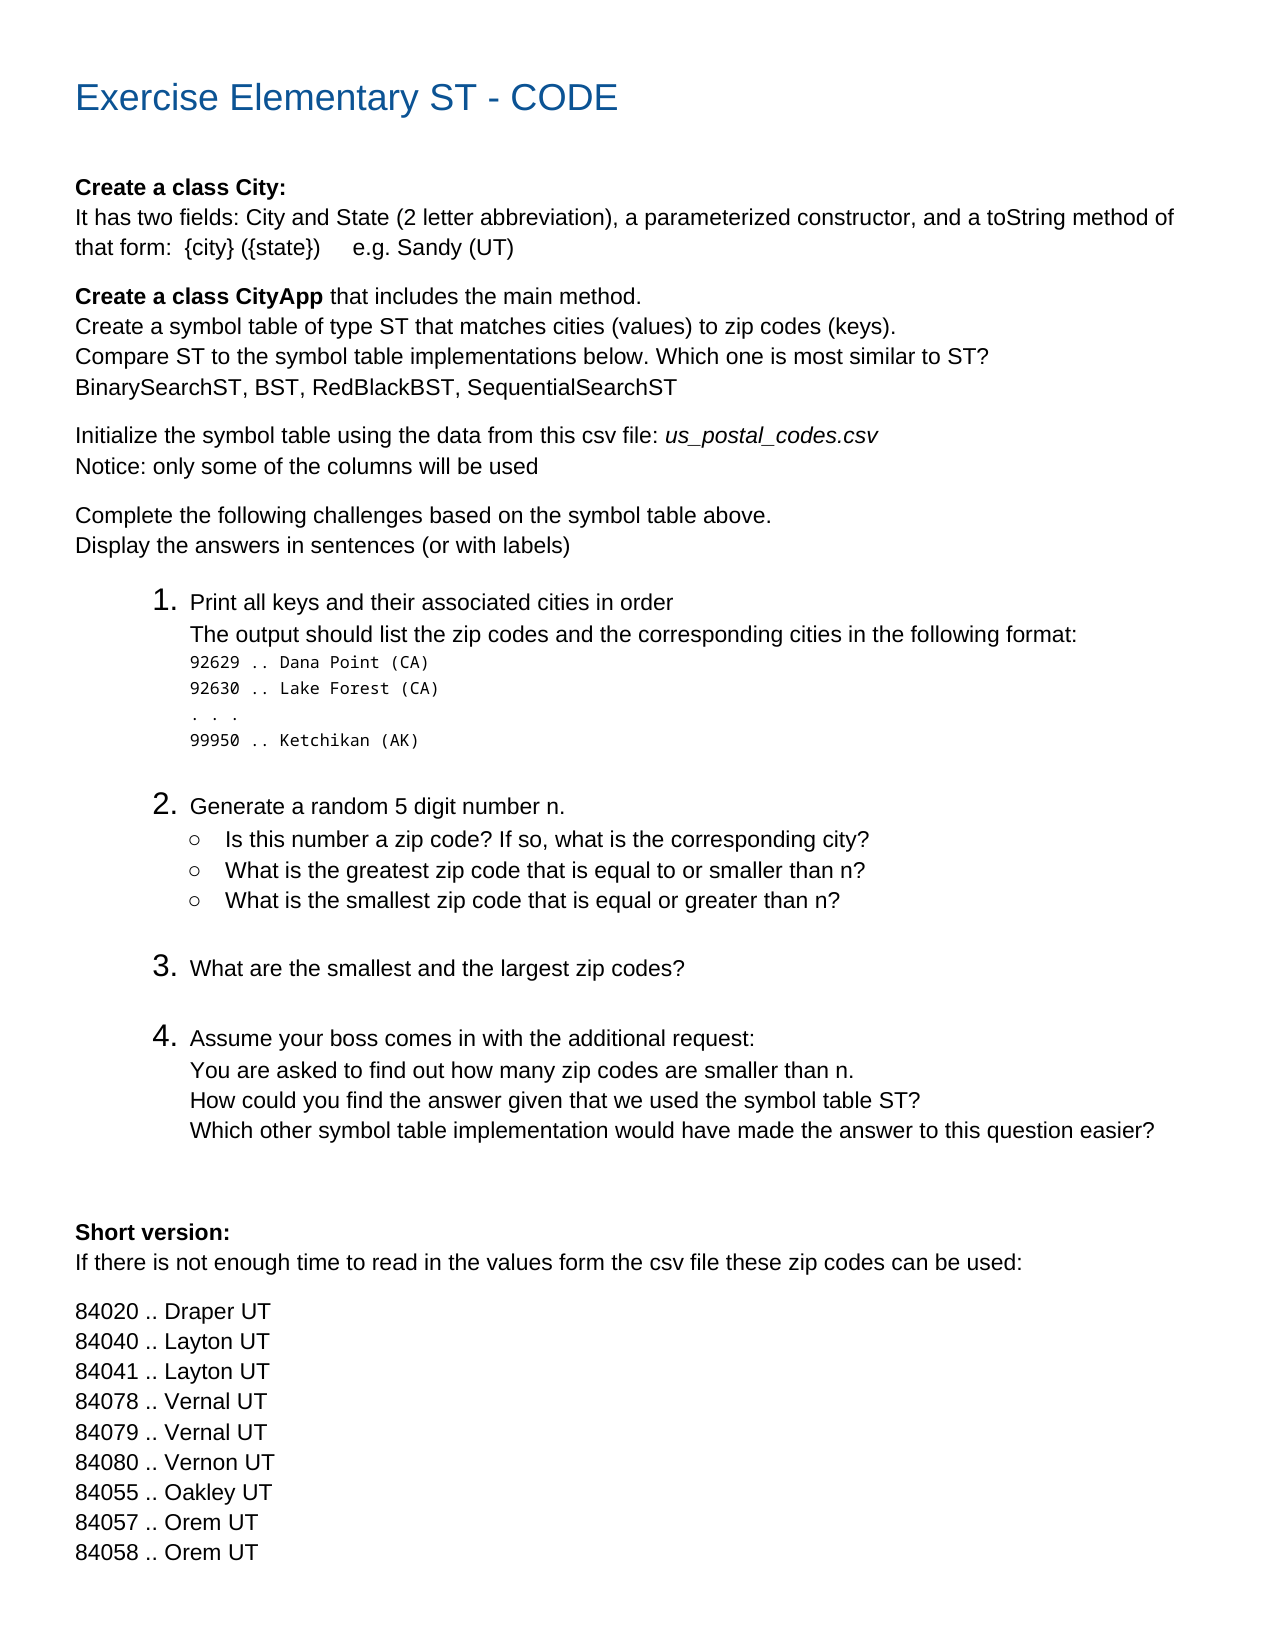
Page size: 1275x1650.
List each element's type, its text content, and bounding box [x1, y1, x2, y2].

text Create a class City: It has two fields: City and State (2 letter abbreviation), a parameterized constructor, and a toString method of that form: {city} ({state}) e.g. Sandy (UT) [75, 173, 1200, 260]
list Generate a random 5 digit number n. [152, 785, 1200, 821]
list What are the smallest and the largest zip codes? [152, 947, 1200, 1013]
list Print all keys and their associated cities in order The output should list the zip codes and the corresponding cities in the following format: 92629 .. Dana Point (CA) 92630 .. Lake Forest (CA) . . . 99950 .. Ketchikan (AK) [152, 581, 1200, 781]
list Assume your boss comes in with the additional request: You are asked to find out how many zip codes are smaller than n. How could you find the answer given that we used the symbol table ST? Which other symbol table implementation would have made the answer to this question easier? [152, 1017, 1200, 1174]
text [75, 1298, 1200, 1566]
list What is the greatest zip code that is equal to or smaller than n? [187, 857, 1200, 883]
text Exercise Elementary ST - CODE [75, 75, 1200, 118]
text Short version: If there is not enough time to read in the values form the csv file these zip codes can be used: [75, 1188, 1200, 1275]
text Initialize the symbol table using the data from this csv file: us_postal_codes.csv Notice: only some of the columns will be used [75, 422, 1200, 479]
list Is this number a zip code? If so, what is the corresponding city? [187, 826, 1200, 853]
list What is the smallest zip code that is equal or greater than n? [187, 887, 1200, 943]
text Complete the following challenges based on the symbol table above. Display the answers in sentences (or with labels) [75, 502, 1200, 558]
text Create a class CityApp that includes the main method. Create a symbol table of type ST that matches cities (values) to zip codes (keys). Compare ST to the symbol table implementations below. Which one is most similar to ST? BinarySearchST, BST, RedBlackBST, SequentialSearchST [75, 283, 1200, 400]
